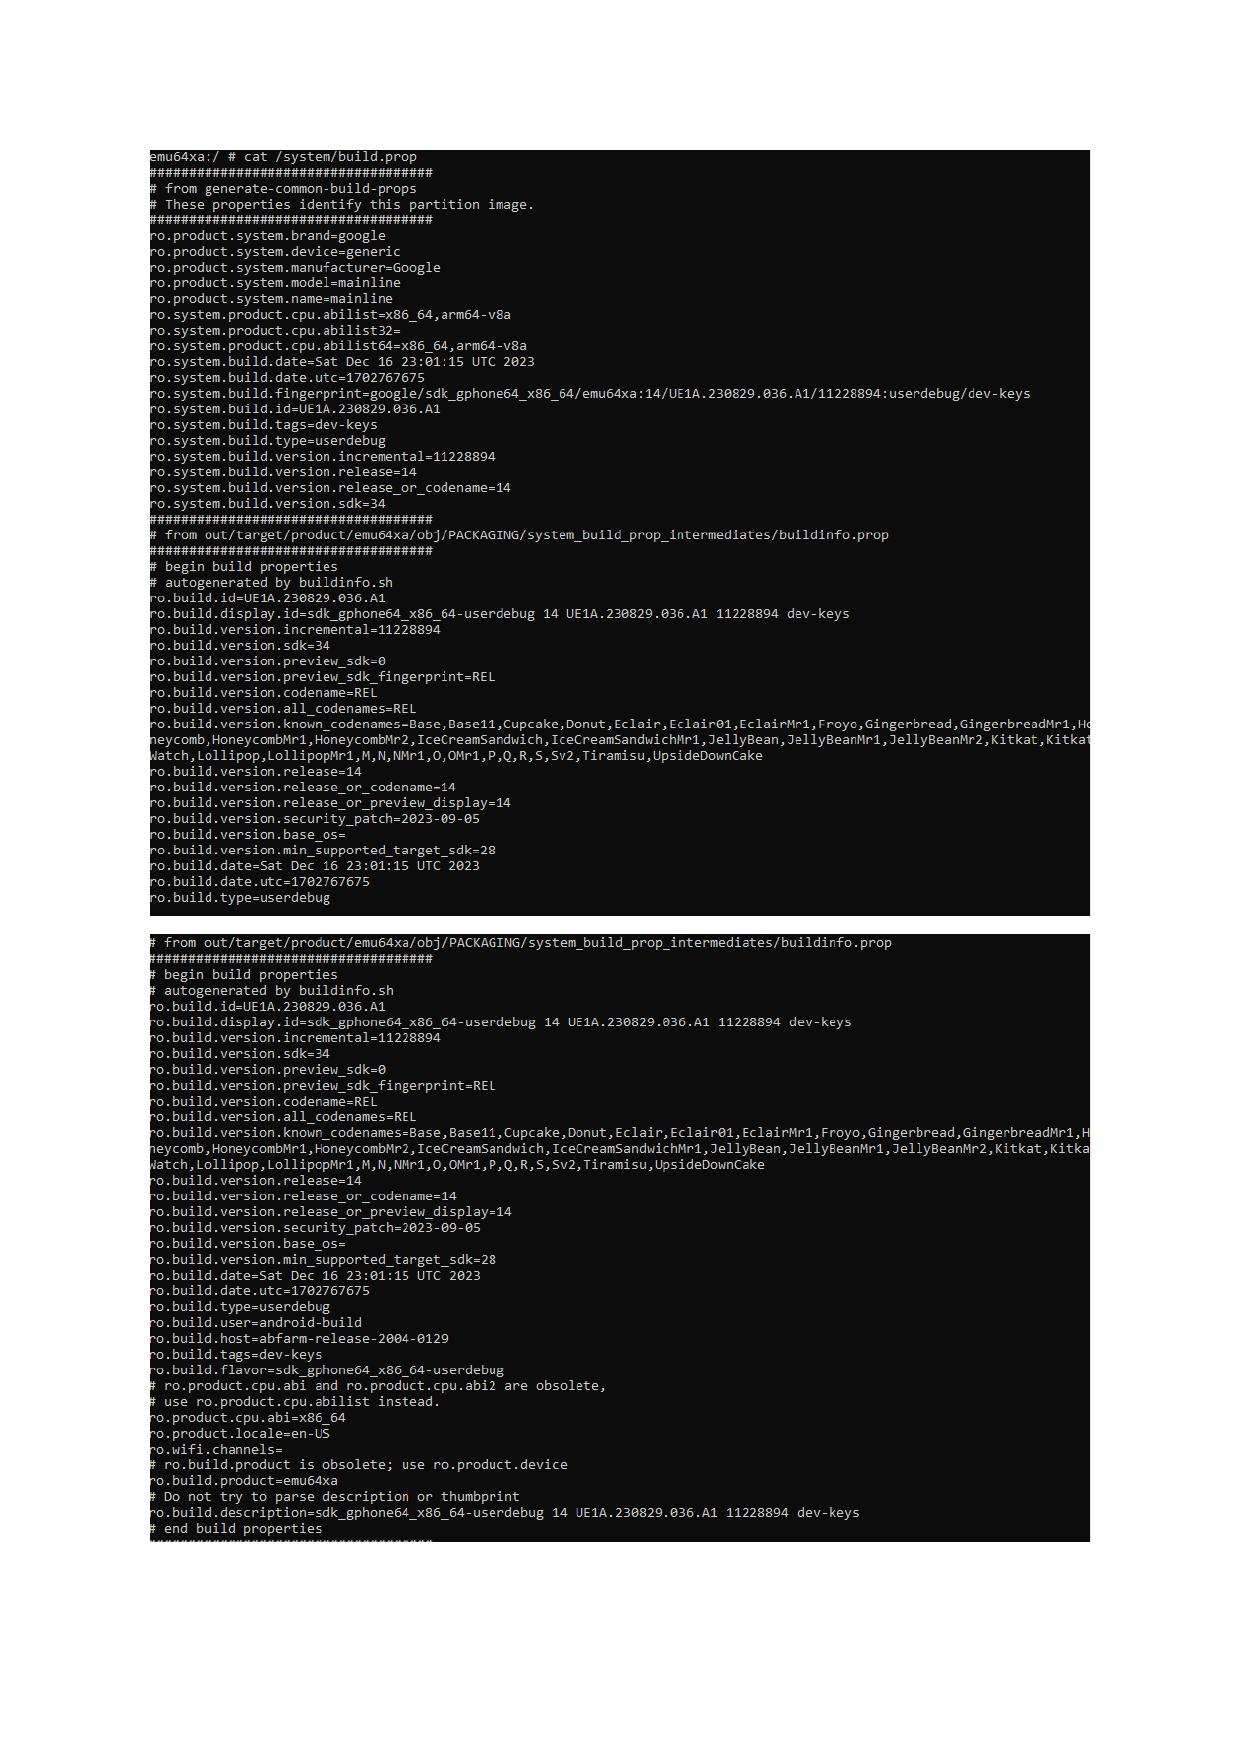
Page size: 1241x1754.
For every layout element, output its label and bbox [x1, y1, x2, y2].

picture [150, 934, 1091, 1542]
picture [150, 150, 1091, 916]
